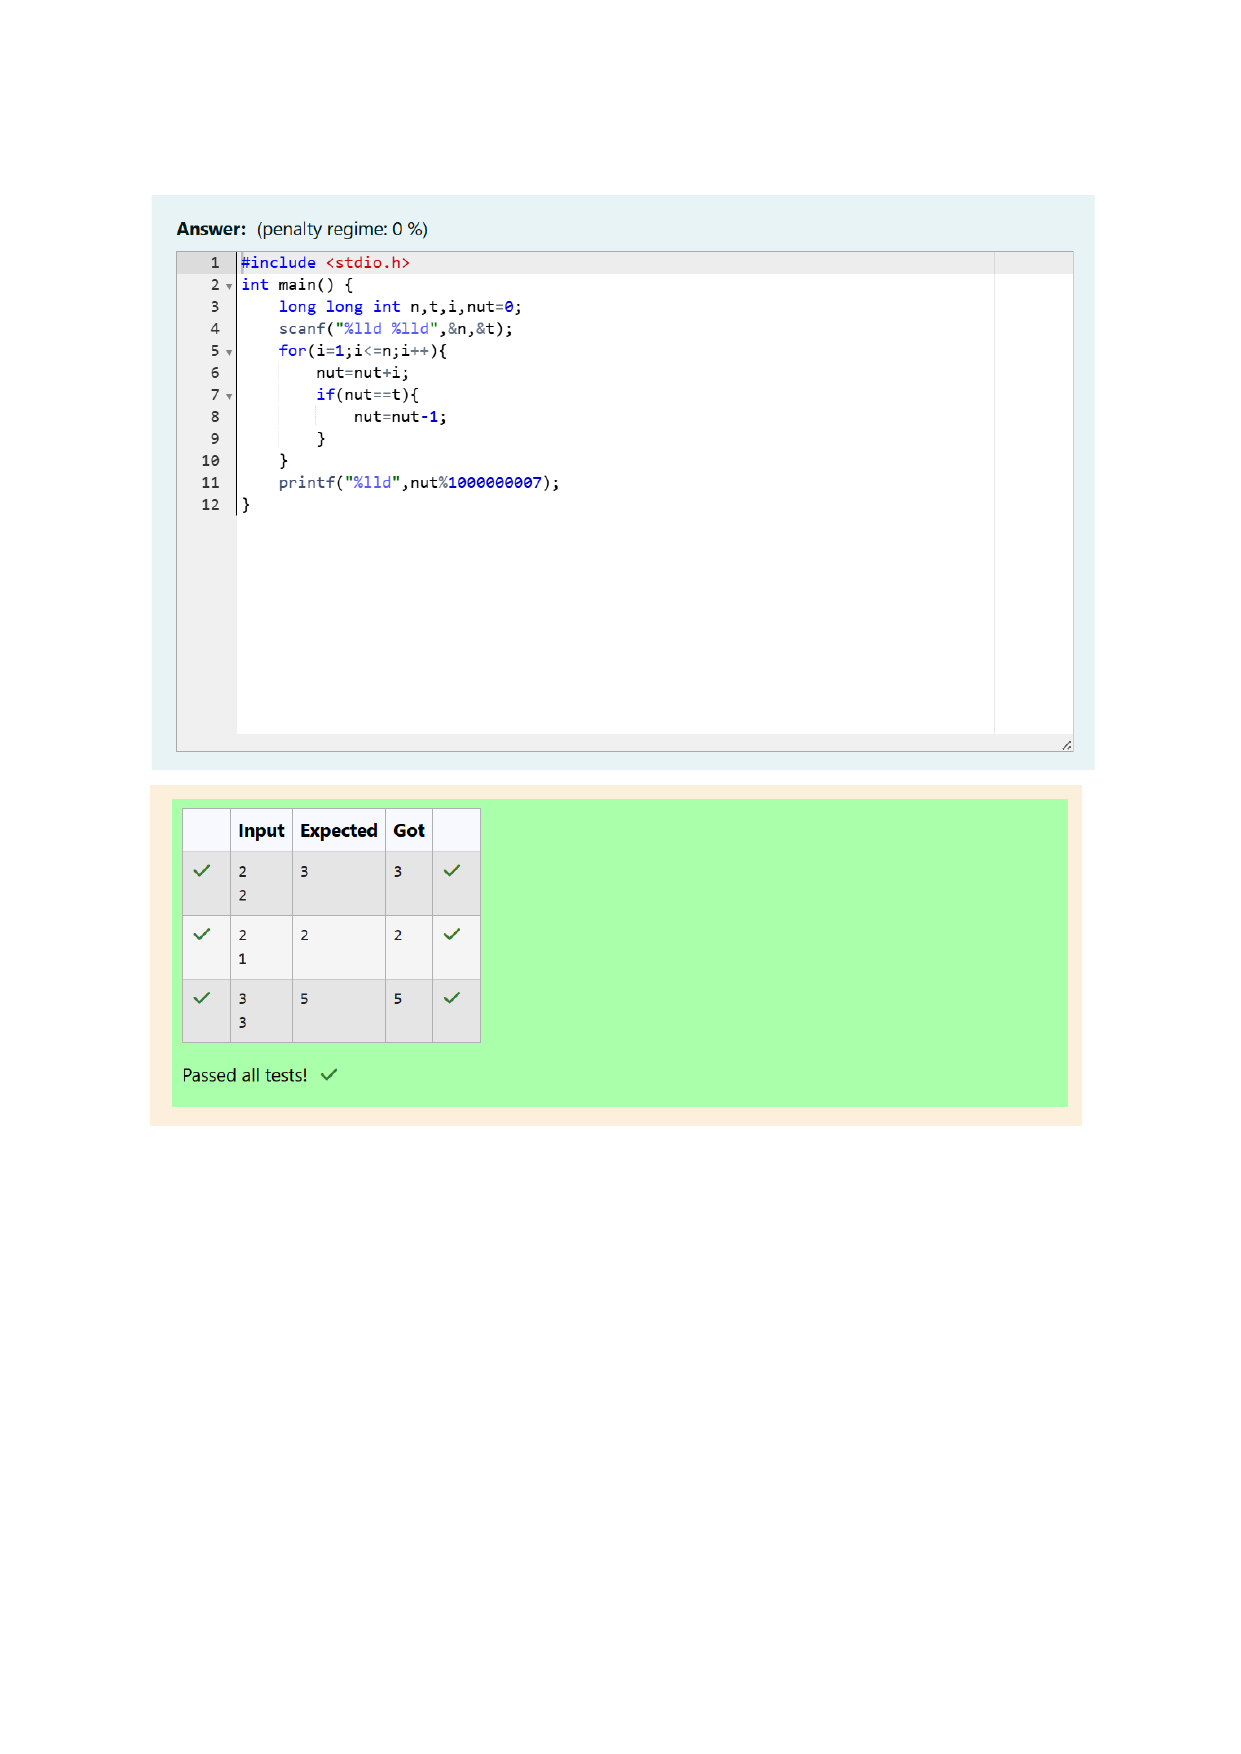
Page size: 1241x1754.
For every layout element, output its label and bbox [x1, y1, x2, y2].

picture [150, 785, 1082, 1126]
picture [151, 195, 1095, 770]
